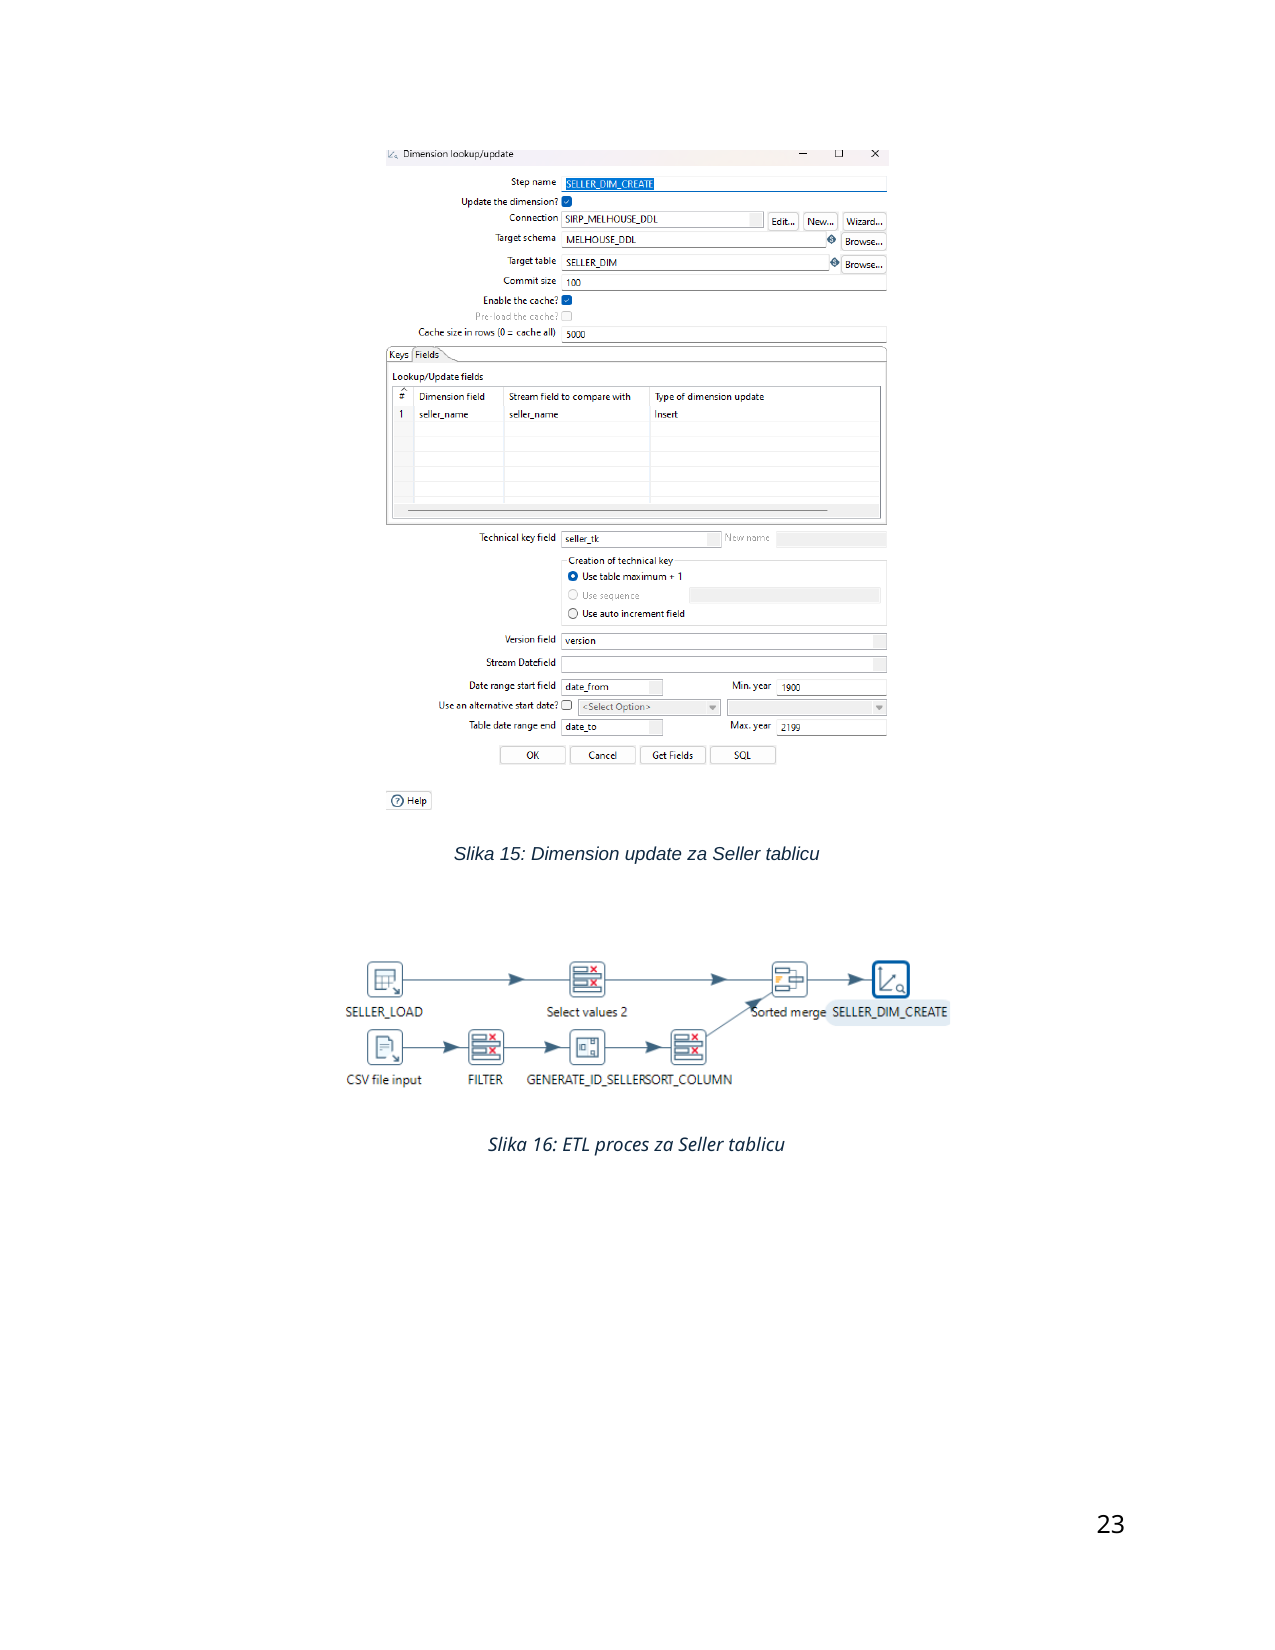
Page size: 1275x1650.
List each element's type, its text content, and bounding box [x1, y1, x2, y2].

text Slika 16: ETL proces za Seller tablicu [150, 1131, 1125, 1156]
picture [386, 150, 889, 810]
picture [325, 953, 951, 1098]
text Slika 15: Dimension update za Seller tablicu [150, 843, 1125, 864]
